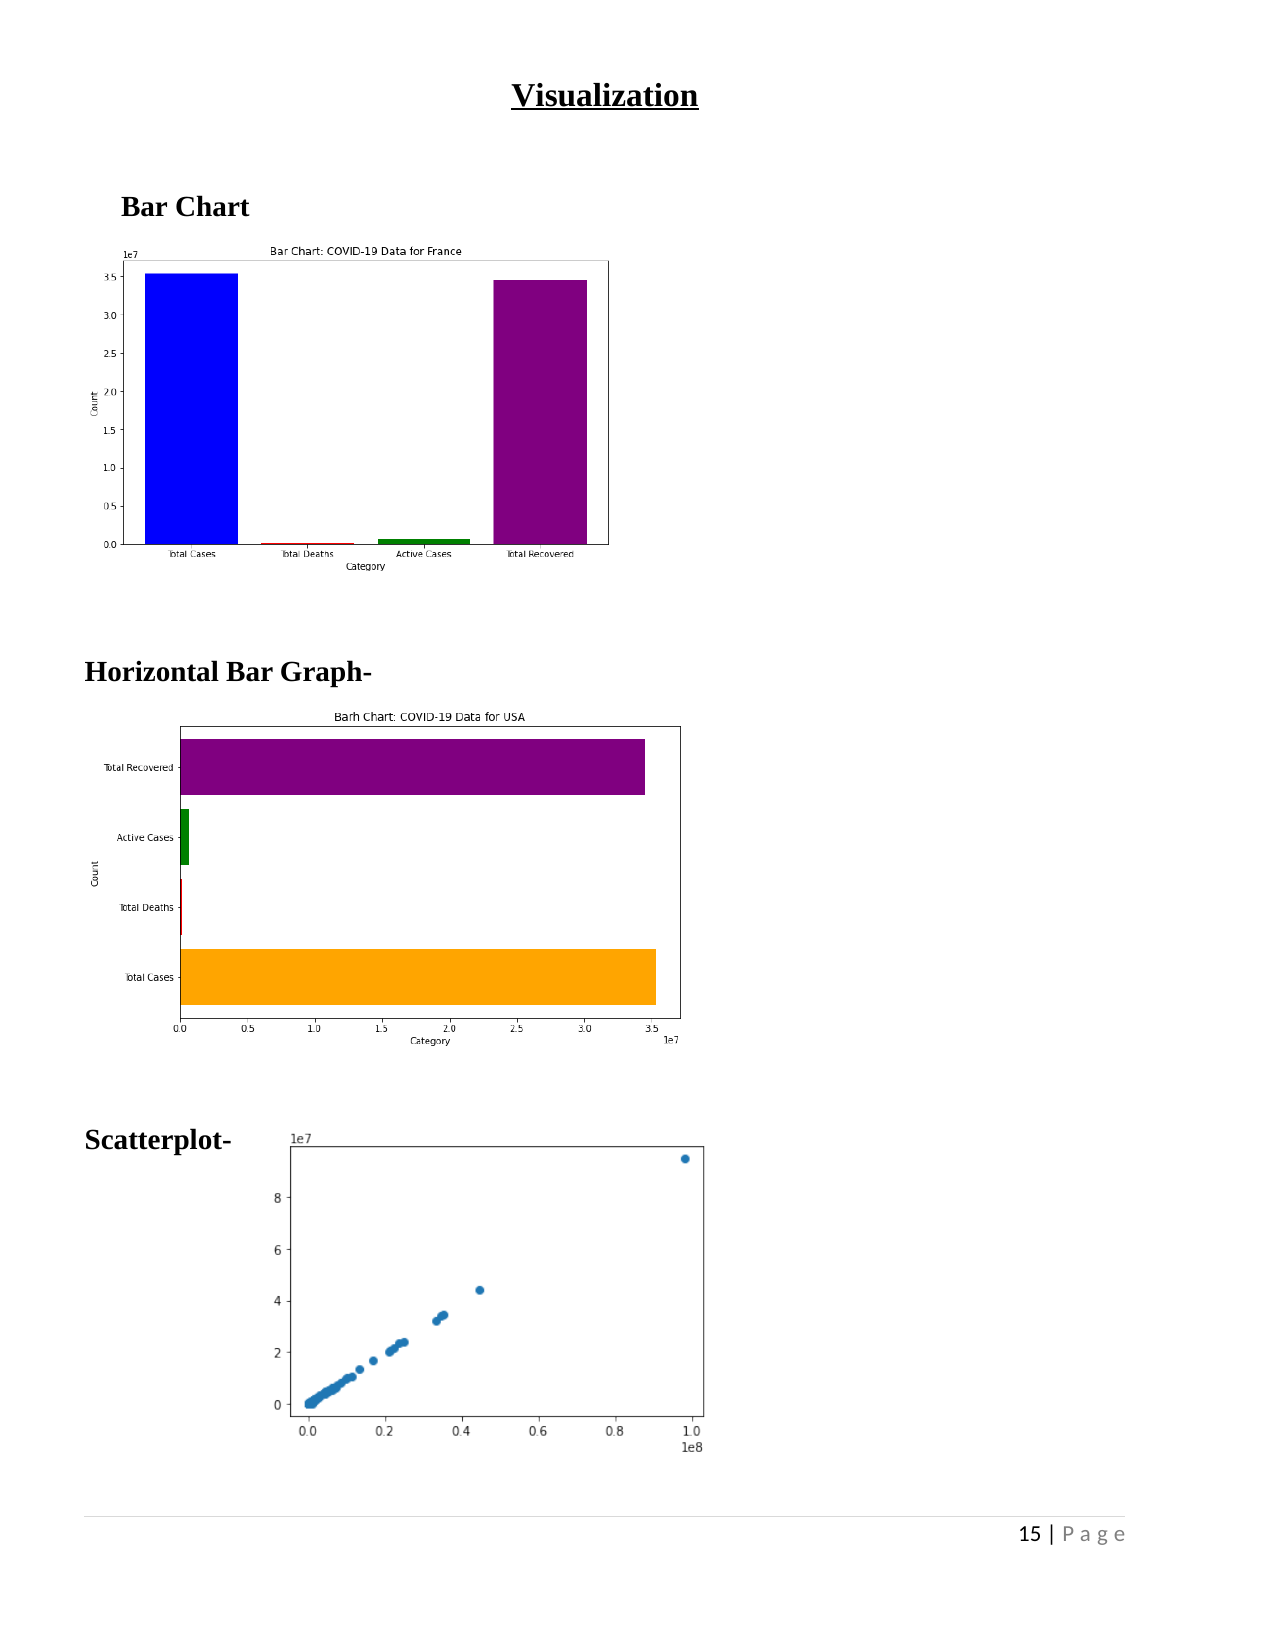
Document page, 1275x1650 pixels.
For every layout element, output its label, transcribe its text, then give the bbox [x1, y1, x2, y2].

picture [84, 240, 614, 577]
picture [266, 1125, 708, 1457]
picture [84, 705, 686, 1052]
text Scatterplot- [84, 1122, 1125, 1155]
text Visualization [84, 75, 1125, 113]
text Bar Chart [84, 189, 1125, 222]
text Horizontal Bar Graph- [84, 654, 1125, 687]
